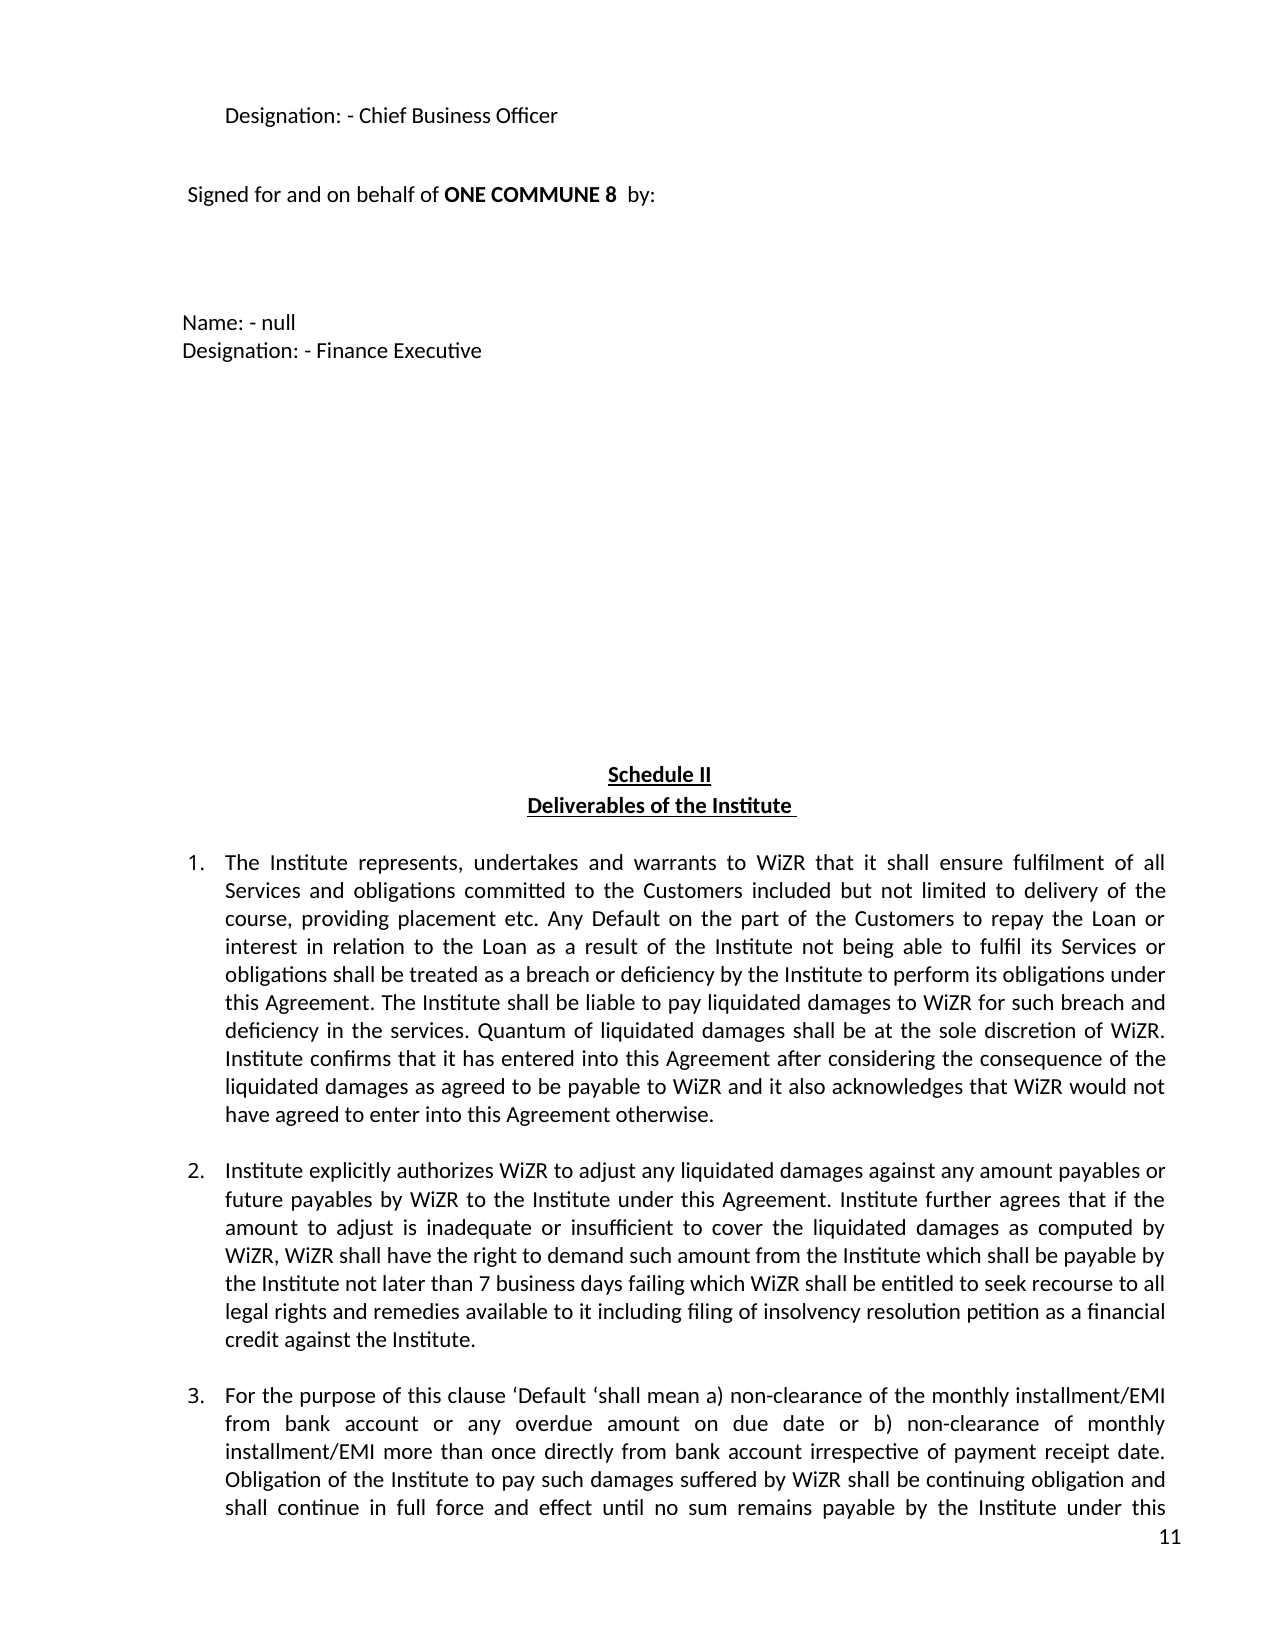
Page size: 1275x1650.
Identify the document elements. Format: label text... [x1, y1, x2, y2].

text Designation: - Finance Executive [177, 336, 1181, 364]
subtitle Schedule II [177, 760, 1142, 788]
text Designation: - Chief Business Officer [225, 103, 1181, 129]
list Institute explicitly authorizes WiZR to adjust any liquidated damages against any amount payables or future payables by WiZR to the Institute under this Agreement. Institute further agrees that if the amount to adjust is inadequate or insufficient to cover the liquidated damages as computed by WiZR, WiZR shall have the right to demand such amount from the Institute which shall be payable by the Institute not later than 7 business days failing which WiZR shall be entitled to seek recourse to all legal rights and remedies available to it including filing of insolvency resolution petition as a financial credit against the Institute. [187, 1156, 1168, 1353]
text Name: - null [177, 308, 1181, 336]
list The Institute represents, undertakes and warrants to WiZR that it shall ensure fulfilment of all Services and obligations committed to the Customers included but not limited to delivery of the course, providing placement etc. Any Default on the part of the Customers to repay the Loan or interest in relation to the Loan as a result of the Institute not being able to fulfil its Services or obligations shall be treated as a breach or deficiency by the Institute to perform its obligations under this Agreement. The Institute shall be liable to pay liquidated damages to WiZR for such breach and deficiency in the services. Quantum of liquidated damages shall be at the sole discretion of WiZR. Institute confirms that it has entered into this Agreement after considering the consequence of the liquidated damages as agreed to be payable to WiZR and it also acknowledges that WiZR would not have agreed to enter into this Agreement otherwise. [187, 848, 1168, 1128]
subtitle Deliverables of the Institute [177, 792, 1142, 820]
text Signed for and on behalf of ONE COMMUNE 8 by: [187, 180, 1008, 208]
